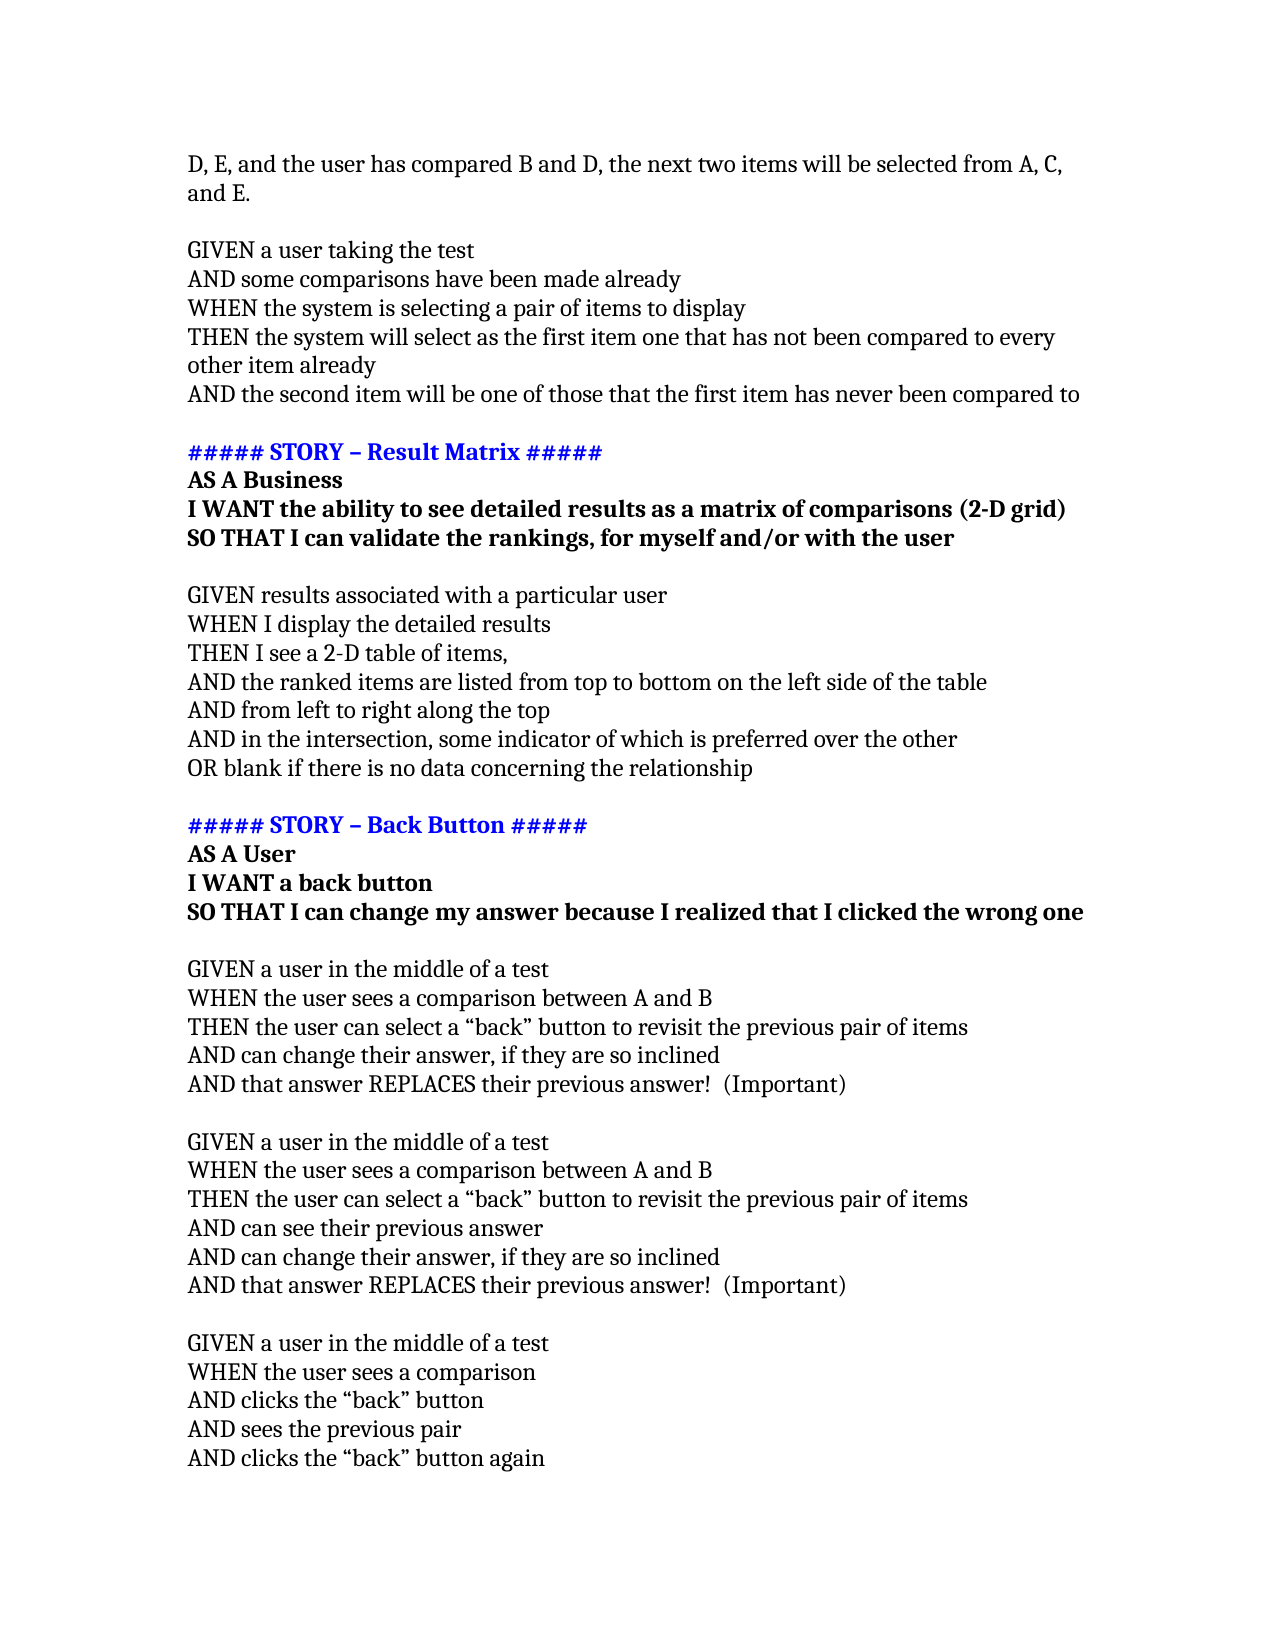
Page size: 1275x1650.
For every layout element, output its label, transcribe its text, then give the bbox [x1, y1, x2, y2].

text WHEN I display the detailed results [187, 610, 1087, 639]
text AND from left to right along the top [187, 696, 1087, 725]
text WHEN the user sees a comparison [187, 1357, 1087, 1386]
text GIVEN a user taking the test [187, 236, 1087, 265]
text GIVEN a user in the middle of a test [187, 1127, 1087, 1156]
text AND sees the previous pair [187, 1415, 1087, 1444]
text AND some comparisons have been made already [187, 265, 1087, 294]
text GIVEN a user in the middle of a test [187, 1329, 1087, 1357]
text AND clicks the “back” button again [187, 1444, 1087, 1472]
text THEN the user can select a “back” button to revisit the previous pair of items [187, 1012, 1087, 1041]
text WHEN the system is selecting a pair of items to display [187, 294, 1087, 322]
text AND in the intersection, some indicator of which is preferred over the other [187, 725, 1087, 754]
text WHEN the user sees a comparison between A and B [187, 984, 1087, 1012]
text AND can change their answer, if they are so inclined [187, 1041, 1087, 1070]
text ##### STORY – Result Matrix ##### [187, 437, 1087, 466]
text AND the ranked items are listed from top to bottom on the left side of the table [187, 667, 1087, 696]
text AND clicks the “back” button [187, 1386, 1087, 1415]
text AND that answer REPLACES their previous answer! (Important) [187, 1070, 1087, 1099]
text GIVEN results associated with a particular user [187, 581, 1087, 610]
text WHEN the user sees a comparison between A and B [187, 1156, 1087, 1185]
text SO THAT I can change my answer because I realized that I clicked the wrong one [187, 897, 1087, 926]
text GIVEN a user in the middle of a test [187, 955, 1087, 984]
text I WANT a back button [187, 869, 1087, 897]
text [187, 150, 1087, 207]
text THEN the user can select a “back” button to revisit the previous pair of items [187, 1185, 1087, 1214]
text AND the second item will be one of those that the first item has never been compared to [187, 380, 1087, 409]
text THEN I see a 2-D table of items, [187, 639, 1087, 667]
text OR blank if there is no data concerning the relationship [187, 754, 1087, 782]
text AS A User [187, 840, 1087, 869]
text AND can change their answer, if they are so inclined [187, 1242, 1087, 1271]
text ##### STORY – Back Button ##### [187, 811, 1087, 840]
text I WANT the ability to see detailed results as a matrix of comparisons (2-D grid) [187, 495, 1087, 524]
text THEN the system will select as the first item one that has not been compared to every other item already [187, 322, 1087, 380]
text AND that answer REPLACES their previous answer! (Important) [187, 1271, 1087, 1300]
text SO THAT I can validate the rankings, for myself and/or with the user [187, 524, 1087, 552]
text AS A Business [187, 466, 1087, 495]
text AND can see their previous answer [187, 1214, 1087, 1242]
